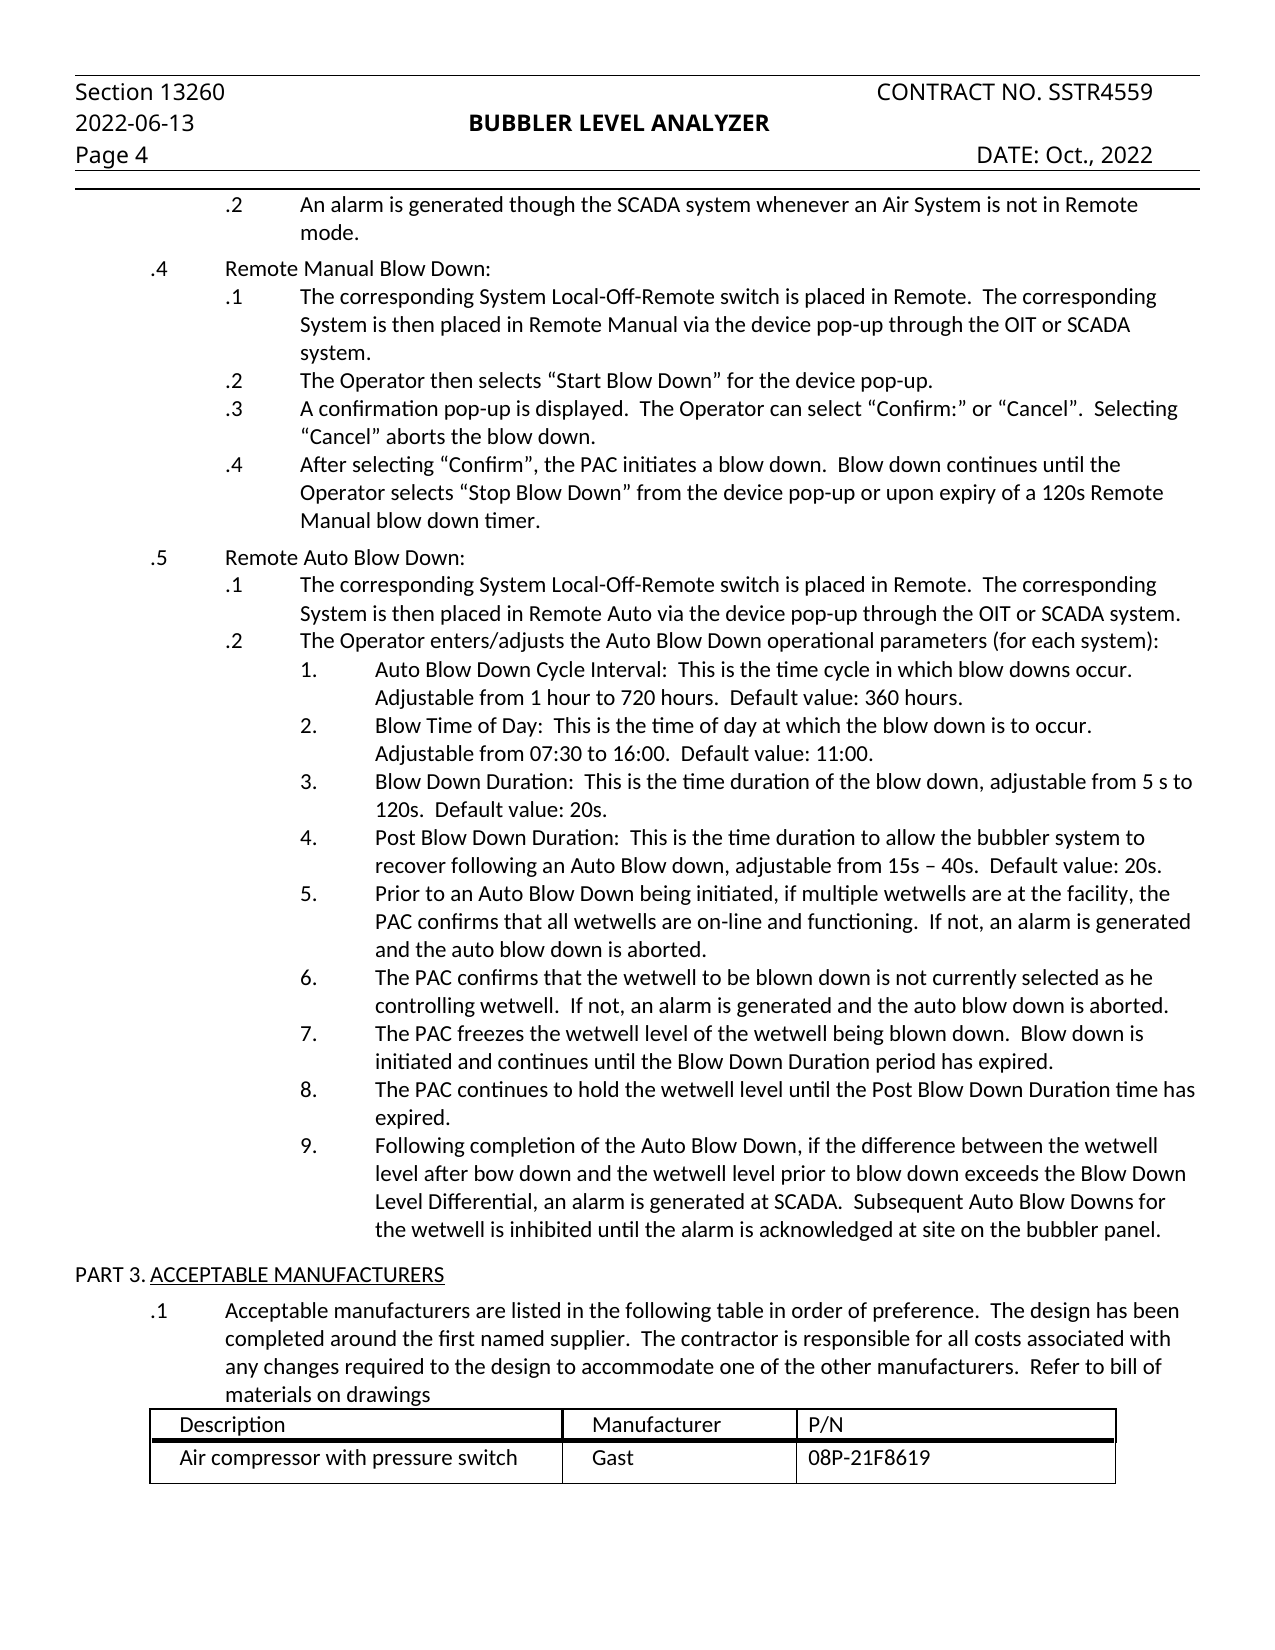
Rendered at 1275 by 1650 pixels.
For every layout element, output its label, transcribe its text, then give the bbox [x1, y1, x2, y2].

subtitle Local Blow Down: [150, 190, 1200, 218]
subtitle The PAC confirms that the wetwell to be blown down is not currently selected as he controlling wetwell. If not, an alarm is generated and the auto blow down is aborted. [300, 1075, 1200, 1131]
subtitle ACCEPTABLE MANUFACTURERS [75, 1372, 1200, 1400]
subtitle The corresponding System Local-Off-Remote switch is placed in Remote. The corresponding System is then placed in Remote Auto via the device pop-up through the OIT or SCADA system. [225, 683, 1200, 739]
subtitle After selecting “Confirm”, the PAC initiates a blow down. Blow down continues until the Operator selects “Stop Blow Down” from the device pop-up or upon expiry of a 120s Remote Manual blow down timer. [225, 562, 1200, 646]
subtitle The Operator enters/adjusts the Auto Blow Down operational parameters (for each system): [225, 739, 1200, 767]
subtitle Post Blow Down Duration: This is the time duration to allow the bubbler system to recover following an Auto Blow down, adjustable from 15s – 40s. Default value: 20s. [300, 935, 1200, 991]
subtitle The corresponding System Local-Off-Remote switch is placed in Remote. The corresponding System is then placed in Remote Manual via the device pop-up through the OIT or SCADA system. [225, 394, 1200, 478]
subtitle An alarm is generated though the SCADA system whenever an Air System is not in Remote mode. [225, 302, 1200, 358]
subtitle Remote Auto Blow Down: [150, 655, 1200, 683]
subtitle The Operator then selects “Start Blow Down” for the device pop-up. [225, 478, 1200, 506]
subtitle Local blow down can be performed by placing the corresponding System Local-Off-Remote switch in Local. Blow down is initiated by pushing and holding the “System X Local Blow Down” pushbutton. [225, 218, 1200, 302]
subtitle Remote Manual Blow Down: [150, 366, 1200, 394]
subtitle Prior to an Auto Blow Down being initiated, if multiple wetwells are at the facility, the PAC confirms that all wetwells are on-line and functioning. If not, an alarm is generated and the auto blow down is aborted. [300, 991, 1200, 1075]
subtitle The PAC continues to hold the wetwell level until the Post Blow Down Duration time has expired. [300, 1187, 1200, 1243]
subtitle Auto Blow Down Cycle Interval: This is the time cycle in which blow downs occur. Adjustable from 1 hour to 720 hours. Default value: 360 hours. [300, 767, 1200, 823]
subtitle Following completion of the Auto Blow Down, if the difference between the wetwell level after bow down and the wetwell level prior to blow down exceeds the Blow Down Level Differential, an alarm is generated at SCADA. Subsequent Auto Blow Downs for the wetwell is inhibited until the alarm is acknowledged at site on the bubbler panel. [300, 1243, 1200, 1355]
subtitle Blow Down Duration: This is the time duration of the blow down, adjustable from 5 s to 120s. Default value: 20s. [300, 879, 1200, 935]
subtitle Blow Time of Day: This is the time of day at which the blow down is to occur. Adjustable from 07:30 to 16:00. Default value: 11:00. [300, 823, 1200, 879]
subtitle A confirmation pop-up is displayed. The Operator can select “Confirm:” or “Cancel”. Selecting “Cancel” aborts the blow down. [225, 506, 1200, 562]
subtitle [150, 1408, 1200, 1464]
subtitle The PAC freezes the wetwell level of the wetwell being blown down. Blow down is initiated and continues until the Blow Down Duration period has expired. [300, 1131, 1200, 1187]
